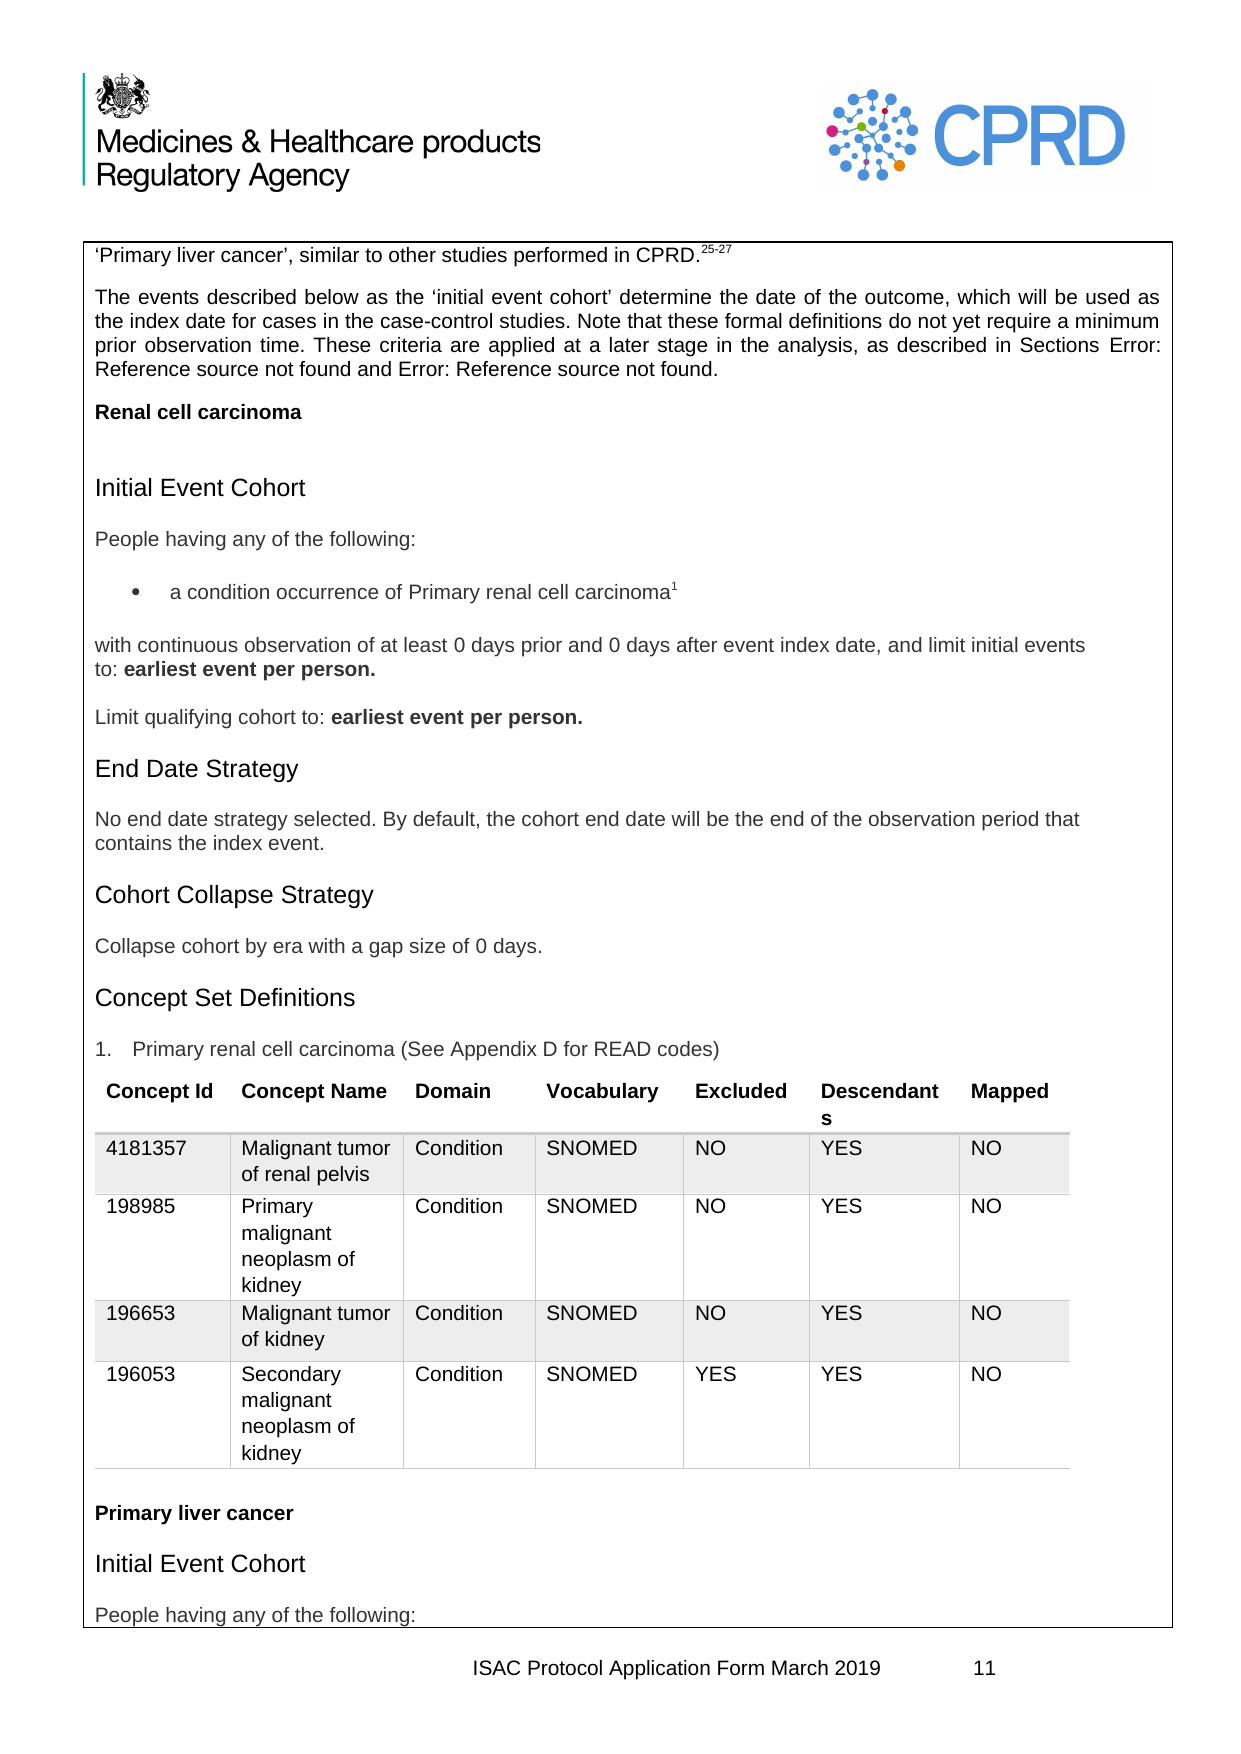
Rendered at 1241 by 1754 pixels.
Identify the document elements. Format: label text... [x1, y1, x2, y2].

picture [82, 73, 541, 192]
picture [820, 81, 1152, 192]
